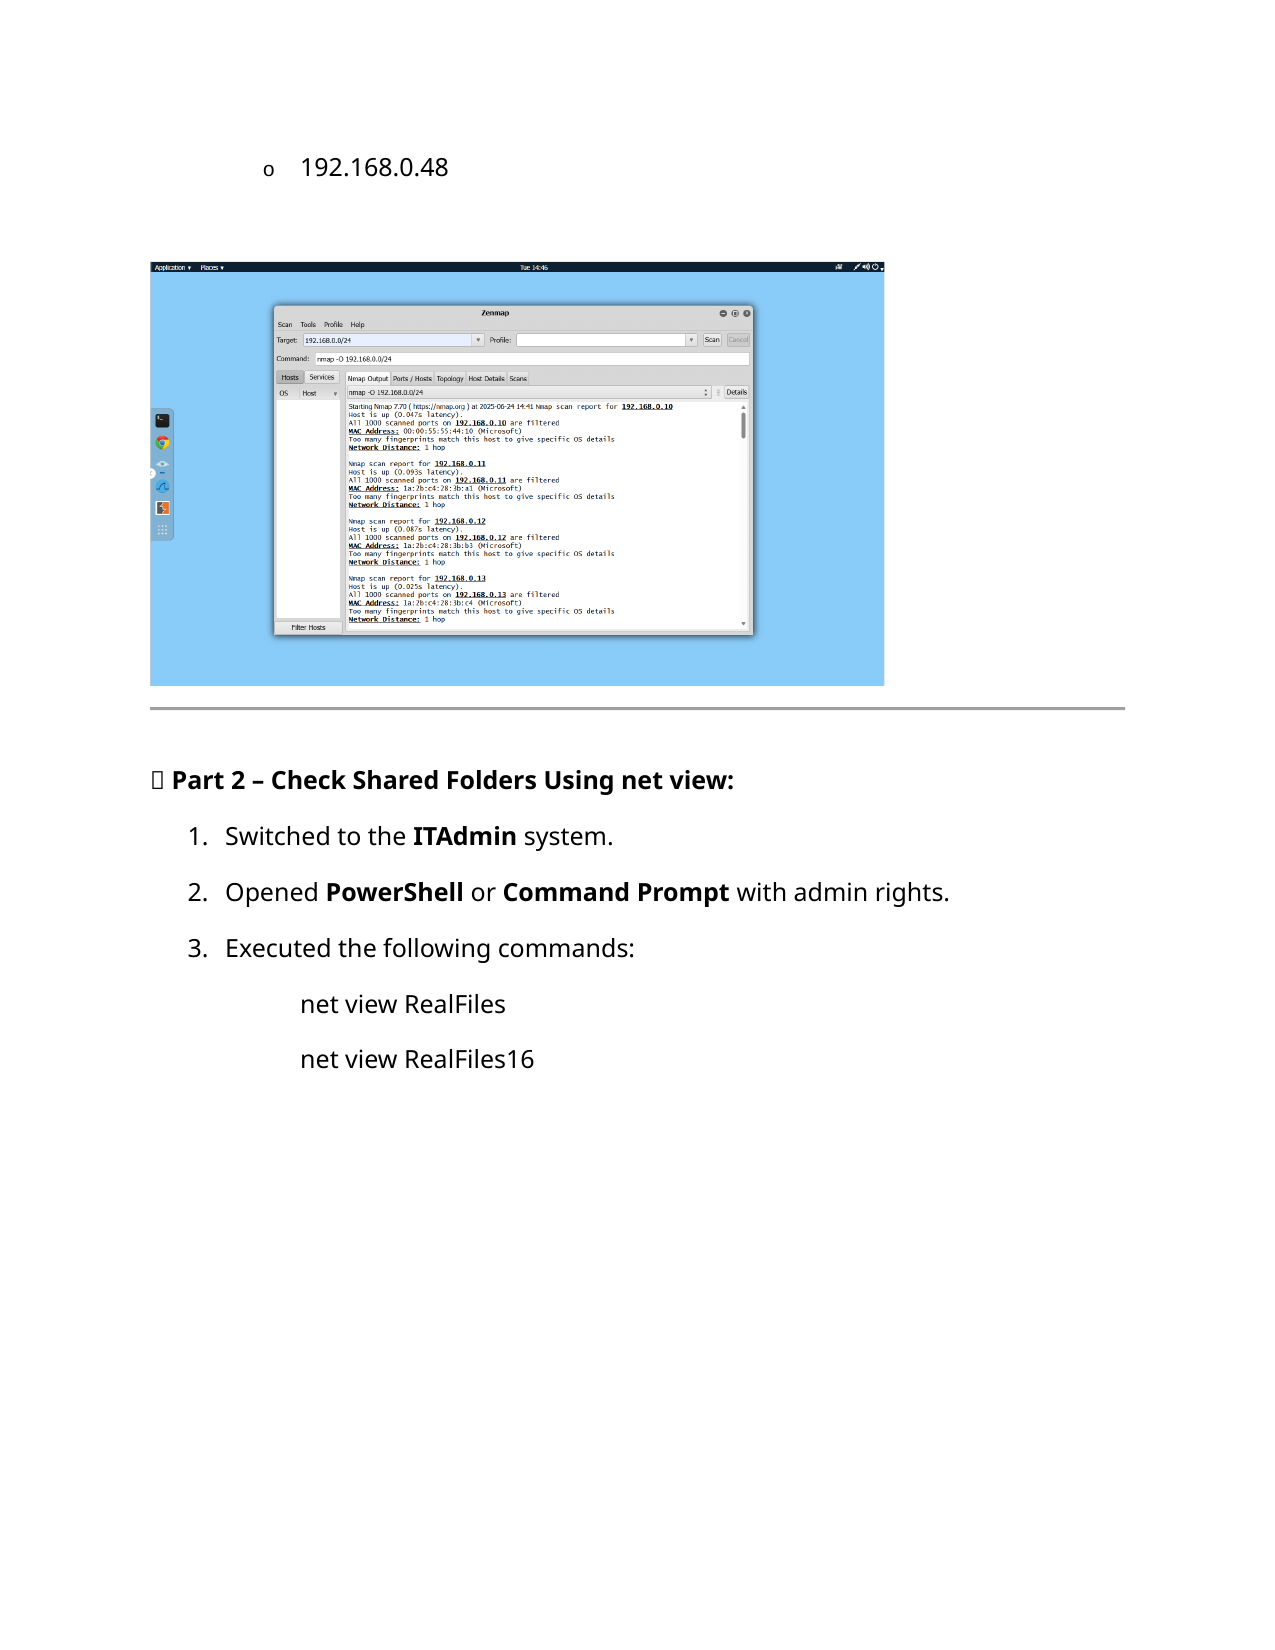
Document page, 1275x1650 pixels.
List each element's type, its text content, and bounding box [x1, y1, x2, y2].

list 192.168.0.48 [262, 150, 1125, 184]
list Executed the following commands: [187, 930, 1125, 964]
list Opened PowerShell or Command Prompt with admin rights. [187, 874, 1125, 909]
text net view RealFiles [225, 986, 1125, 1020]
text 📁 Part 2 – Check Shared Folders Using net view: [150, 763, 1125, 797]
text net view RealFiles16 [225, 1042, 1125, 1076]
list Switched to the ITAdmin system. [187, 819, 1125, 853]
picture [150, 261, 885, 686]
